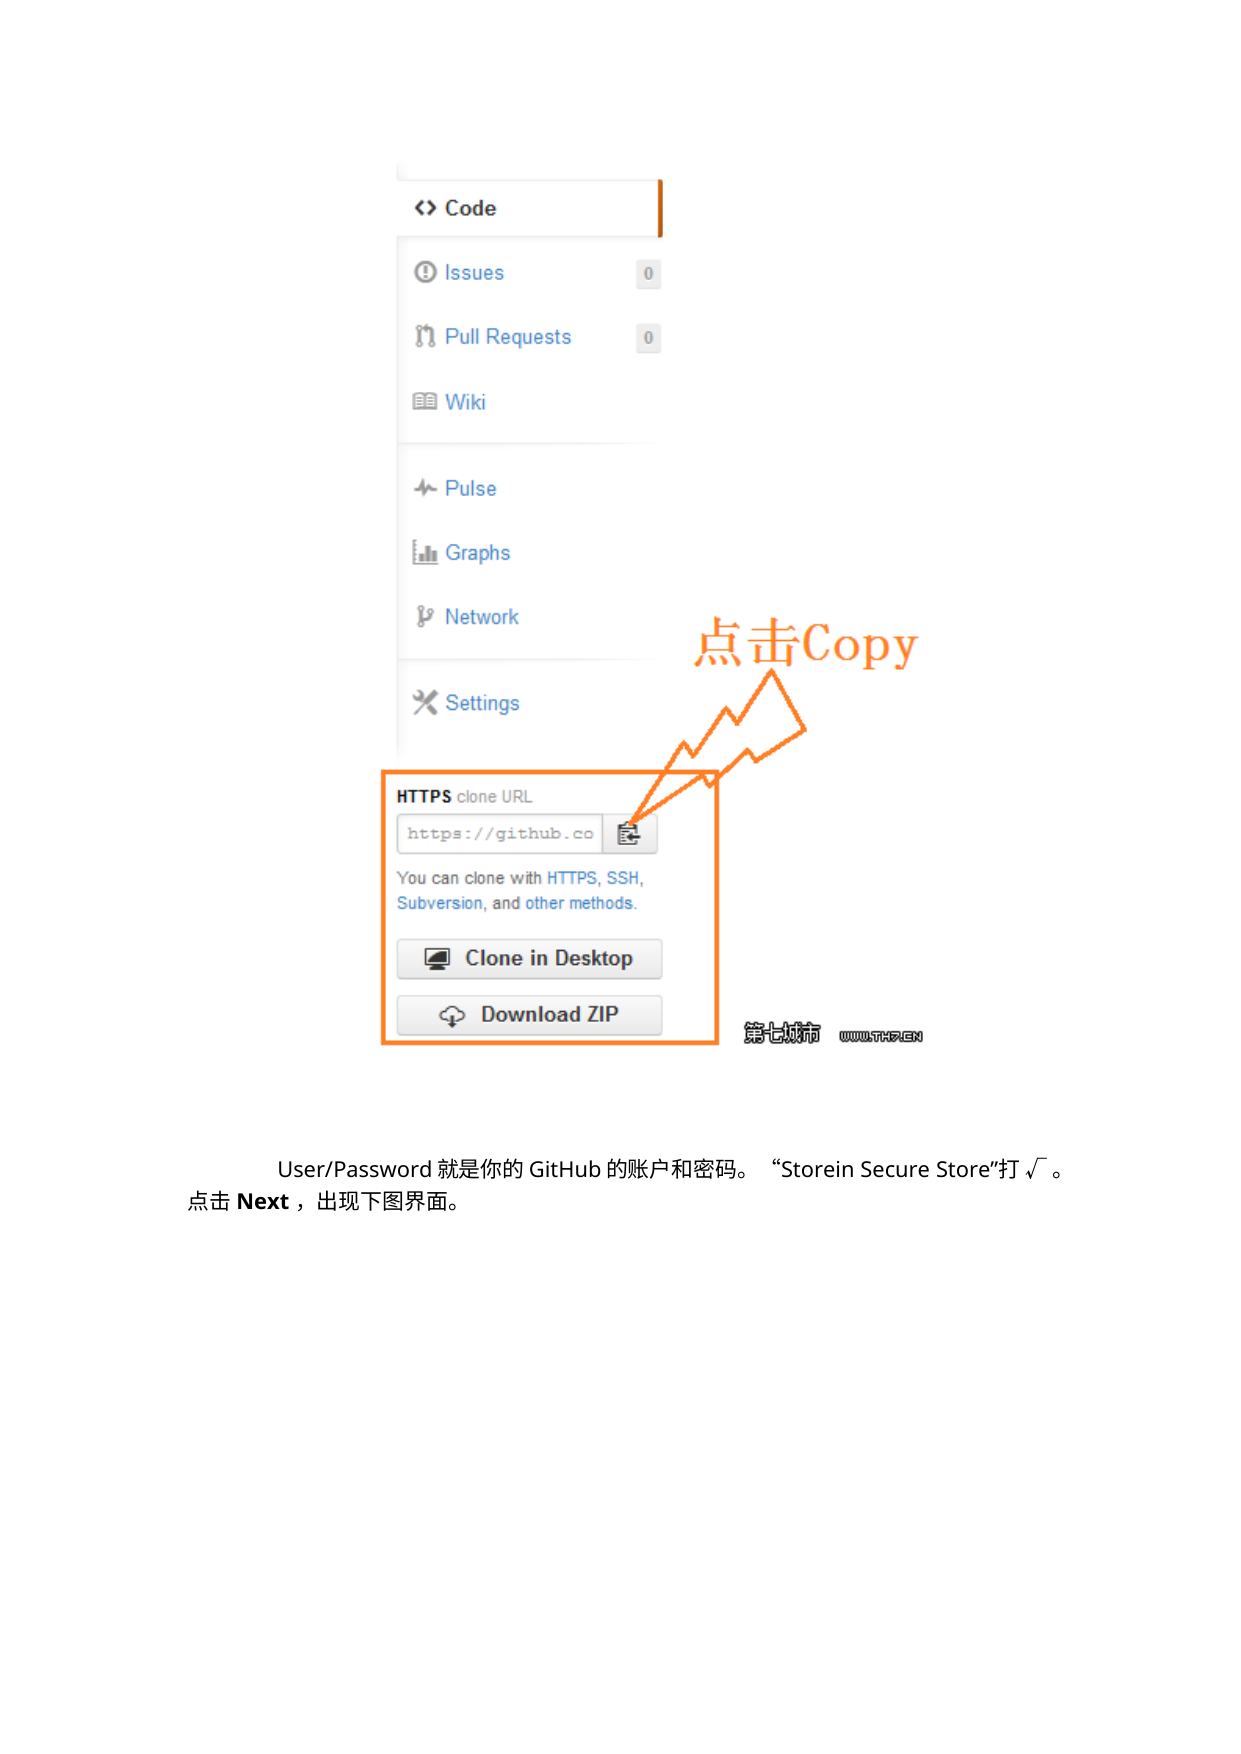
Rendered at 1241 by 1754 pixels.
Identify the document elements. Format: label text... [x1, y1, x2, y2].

text User/Password就是你的GitHub的账户和密码。“Storein Secure Store”打 √ 。点击 Next ，出现下图界面。 [187, 1151, 1053, 1216]
picture [375, 162, 926, 1047]
